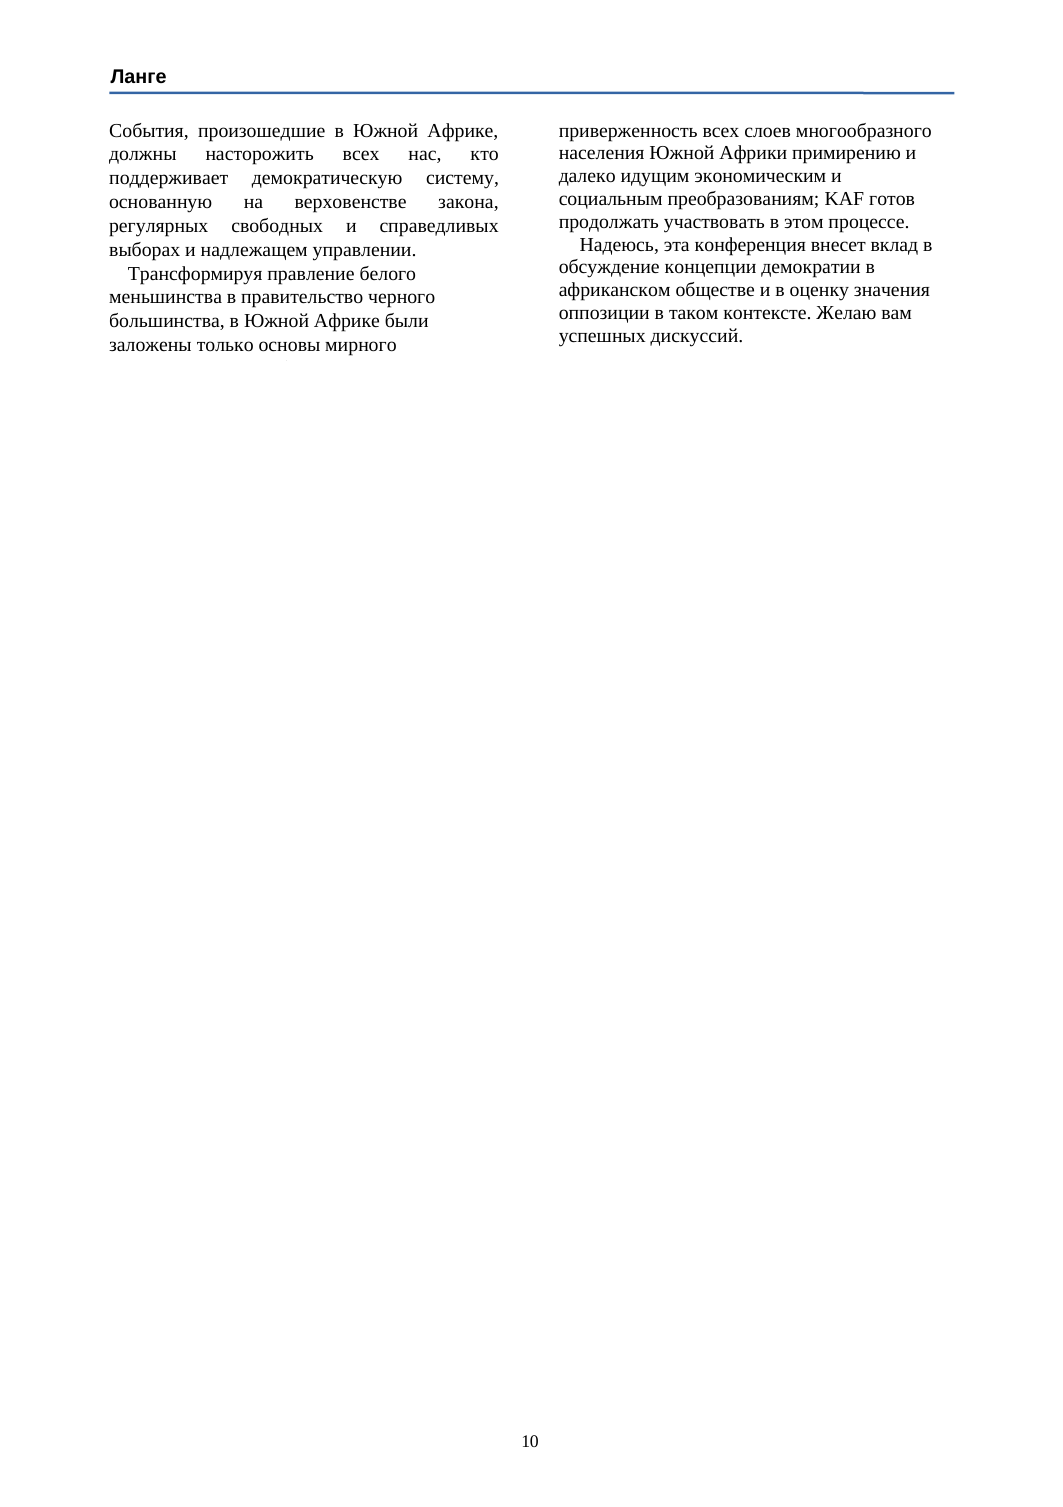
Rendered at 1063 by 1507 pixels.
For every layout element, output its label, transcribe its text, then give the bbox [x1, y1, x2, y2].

text События, произошедшие в Южной Африке, должны насторожить всех нас, кто поддерживает демократическую систему, основанную на верховенстве закона, регулярных свободных и справедливых выборах и надлежащем управлении. [109, 118, 499, 261]
text 10 [521, 1431, 539, 1451]
text Надеюсь, эта конференция внесет вклад в обсуждение концепции демократии в африканском обществе и в оценку значения оппозиции в таком контексте. Желаю вам успешных дискуссий. [558, 233, 949, 347]
text Ланге [110, 65, 167, 88]
text приверженность всех слоев многообразного населения Южной Африки примирению и далеко идущим экономическим и социальным преобразованиям; KAF готов продолжать участвовать в этом процессе. [558, 118, 949, 233]
text Трансформируя правление белого меньшинства в правительство черного большинства, в Южной Африке были заложены только основы мирного демократического общества. Строительство и поддержание демократического устройства Южной Африки на этом фундаменте будет зависеть от продолжающегося ком [109, 262, 499, 361]
